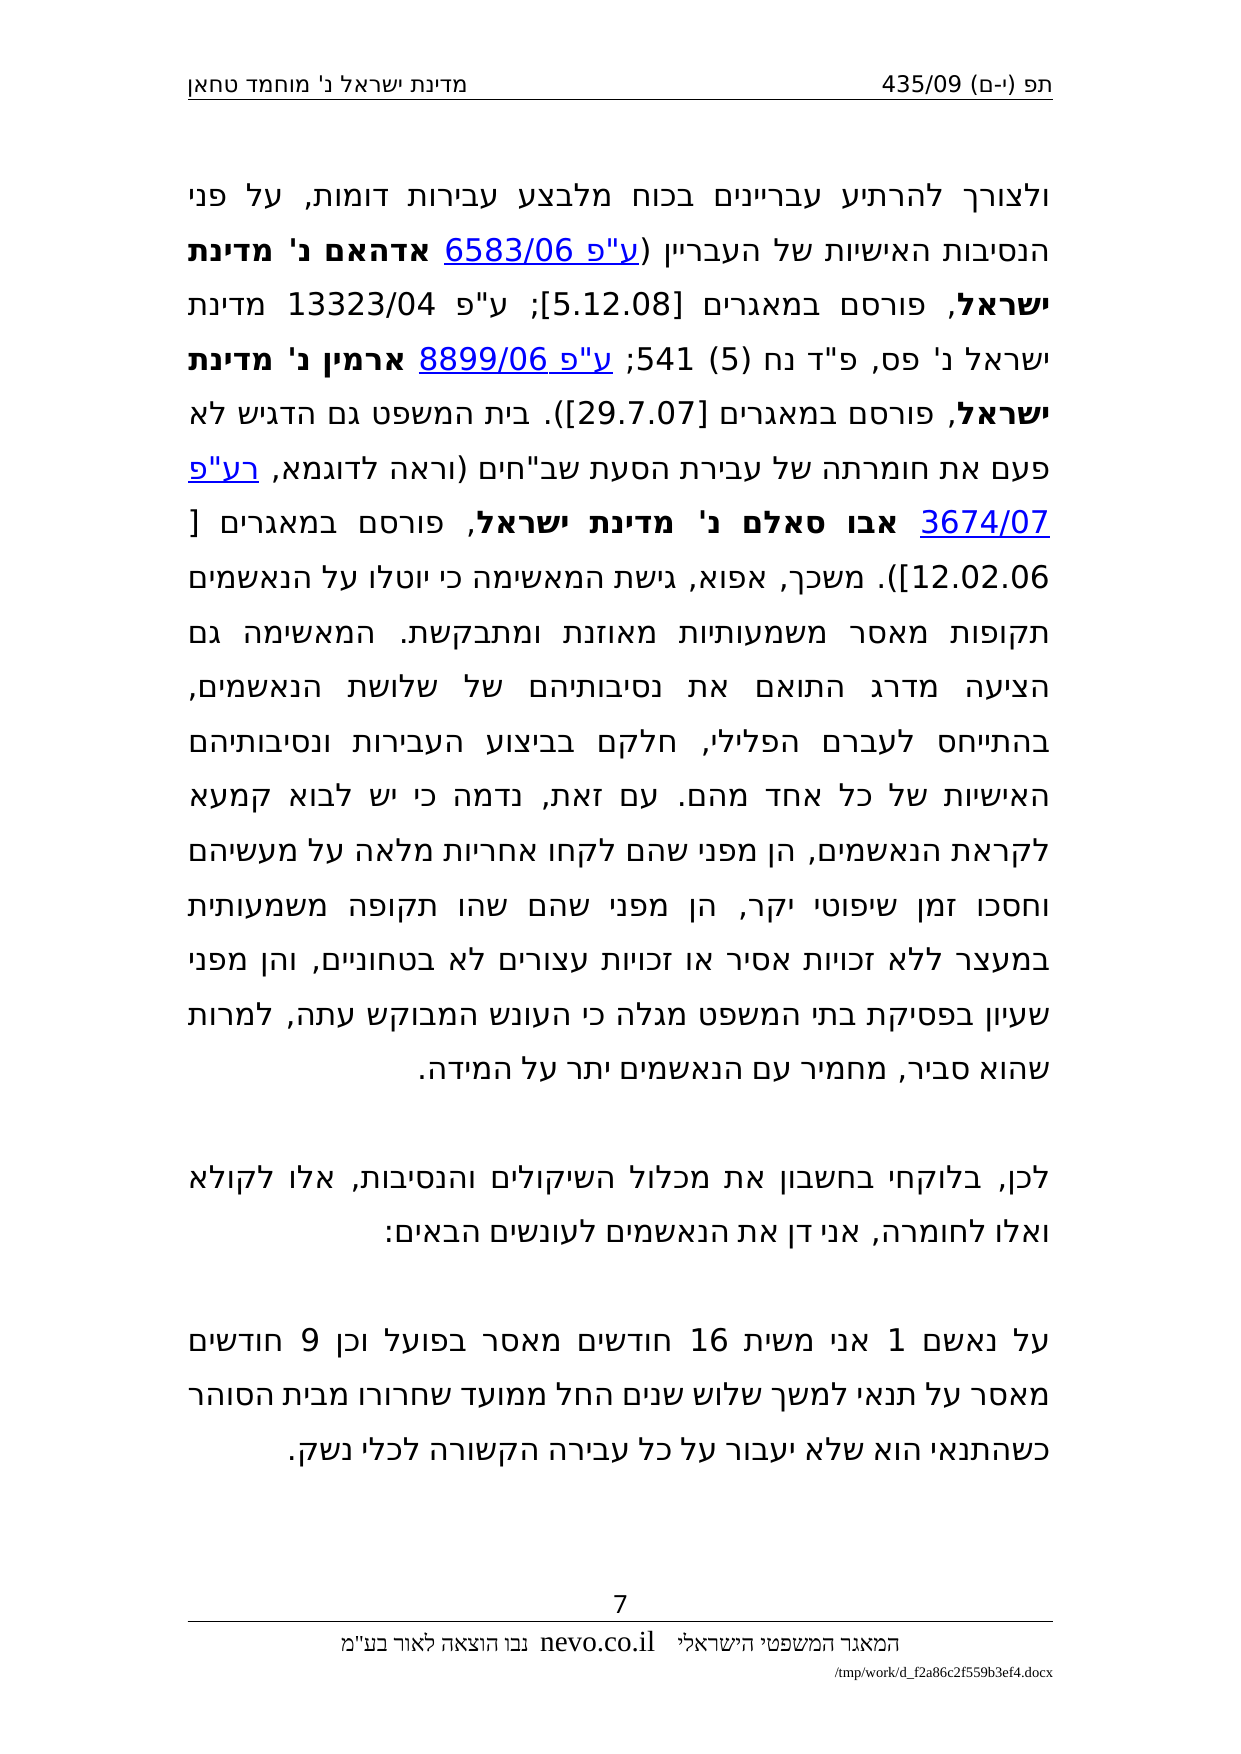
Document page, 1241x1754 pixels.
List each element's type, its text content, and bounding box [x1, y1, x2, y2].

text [187, 177, 1050, 1087]
text לכן, בלוקחי בחשבון את מכלול השיקולים והנסיבות, אלו לקולא ואלו לחומרה, אני דן את הנאשמים לעונשים הבאים: [187, 1159, 1050, 1250]
text על נאשם 1 אני משית 16 חודשים מאסר בפועל וכן 9 חודשים מאסר על תנאי למשך שלוש שנים החל ממועד שחרורו מבית הסוהר כשהתנאי הוא שלא יעבור על כל עבירה הקשורה לכלי נשק. [187, 1322, 1050, 1468]
